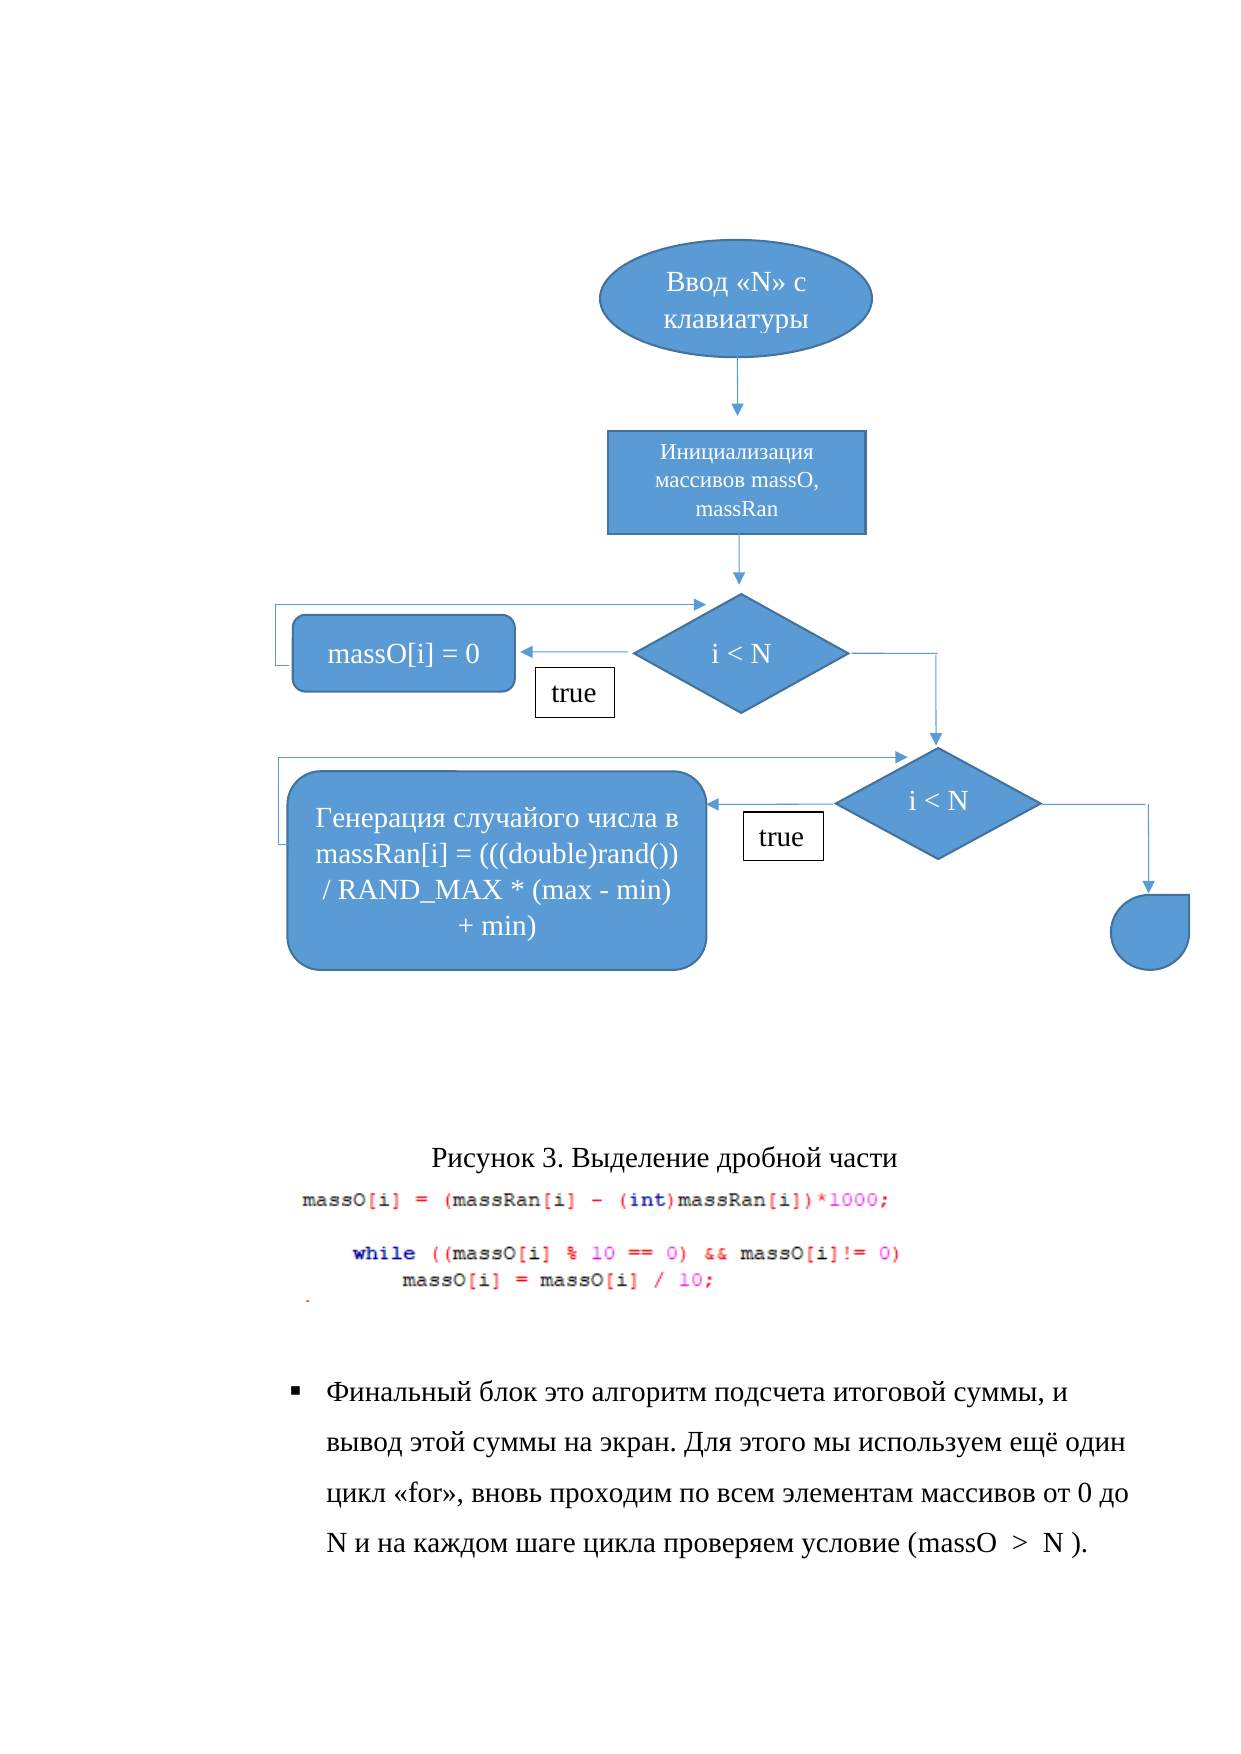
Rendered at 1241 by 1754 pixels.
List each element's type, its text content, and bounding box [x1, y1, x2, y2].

list Финальный блок это алгоритм подсчета итоговой суммы, и вывод этой суммы на экран. Для этого мы используем ещё один цикл «for», вновь проходим по всем элементам массивов от 0 до N и на каждом шаге цикла проверяем условие (massO > N ). [288, 1374, 1152, 1559]
picture [286, 1192, 1007, 1302]
text Рисунок 3. Выделение дробной части [177, 1140, 1152, 1173]
